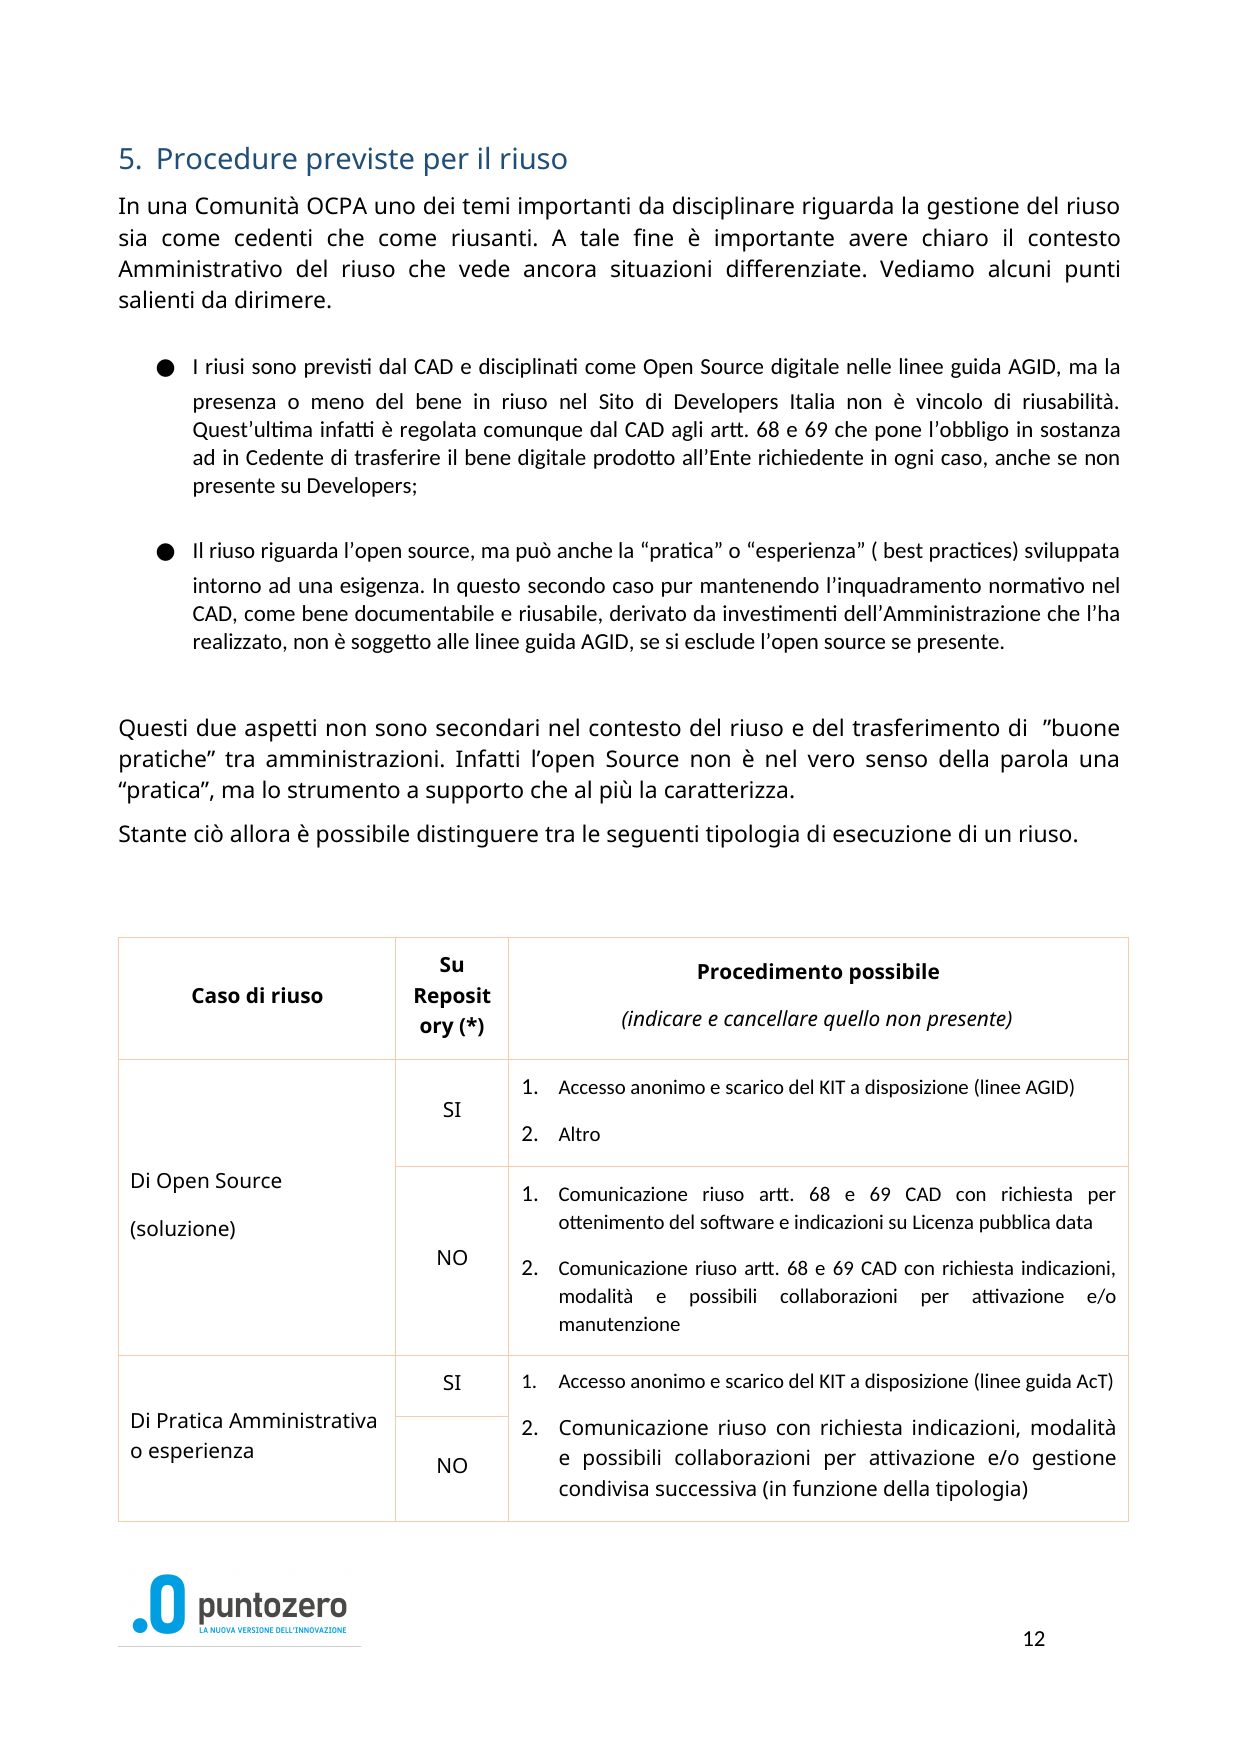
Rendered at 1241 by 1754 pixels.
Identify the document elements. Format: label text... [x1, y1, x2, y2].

table_cell Accesso anonimo e scarico del KIT a disposizione (linee guida AcT) Comunicazione riuso con richiesta indicazioni, modalità e possibili collaborazioni per attivazione e/o gestione condivisa successiva (in funzione della tipologia) [509, 1356, 1128, 1521]
table_header Procedimento possibile (indicare e cancellare quello non presente) [509, 938, 1128, 1059]
table_cell SI [396, 1356, 508, 1416]
text Stante ciò allora è possibile distinguere tra le seguenti tipologia di esecuzione di un riuso. [118, 818, 1122, 849]
table_cell SI [396, 1060, 508, 1166]
list I riusi sono previsti dal CAD e disciplinati come Open Source digitale nelle linee guida AGID, ma la presenza o meno del bene in riuso nel Sito di Developers Italia non è vincolo di riusabilità. Quest’ultima infatti è regolata comunque dal CAD agli artt. 68 e 69 che pone l’obbligo in sostanza ad in Cedente di trasferire il bene digitale prodotto all’Ente richiedente in ogni caso, anche se non presente su Developers; [155, 340, 1122, 499]
table_cell NO [396, 1417, 508, 1521]
table_header Su Repository (*) [396, 938, 508, 1059]
list Il riuso riguarda l’open source, ma può anche la “pratica” o “esperienza” ( best practices) sviluppata intorno ad una esigenza. In questo secondo caso pur mantenendo l’inquadramento normativo nel CAD, come bene documentabile e riusabile, derivato da investimenti dell’Amministrazione che l’ha realizzato, non è soggetto alle linee guida AGID, se si esclude l’open source se presente. [155, 524, 1122, 655]
text Questi due aspetti non sono secondari nel contesto del riuso e del trasferimento di ”buone pratiche” tra amministrazioni. Infatti l’open Source non è nel vero senso della parola una “pratica”, ma lo strumento a supporto che al più la caratterizza. [118, 712, 1122, 805]
table_cell Di Pratica Amministrativa o esperienza [119, 1356, 395, 1521]
text In una Comunità OCPA uno dei temi importanti da disciplinare riguarda la gestione del riuso sia come cedenti che come riusanti. A tale fine è importante avere chiaro il contesto Amministrativo del riuso che vede ancora situazioni differenziate. Vediamo alcuni punti salienti da dirimere. [118, 190, 1122, 315]
table_cell Comunicazione riuso artt. 68 e 69 CAD con richiesta per ottenimento del software e indicazioni su Licenza pubblica data Comunicazione riuso artt. 68 e 69 CAD con richiesta indicazioni, modalità e possibili collaborazioni per attivazione e/o manutenzione [509, 1167, 1128, 1355]
picture [118, 1561, 362, 1647]
table_cell NO [396, 1167, 508, 1355]
table_header Caso di riuso [119, 938, 395, 1059]
table_cell Di Open Source (soluzione) [119, 1060, 395, 1355]
table_cell Accesso anonimo e scarico del KIT a disposizione (linee AGID) Altro [509, 1060, 1128, 1166]
subtitle Procedure previste per il riuso [118, 138, 1122, 178]
